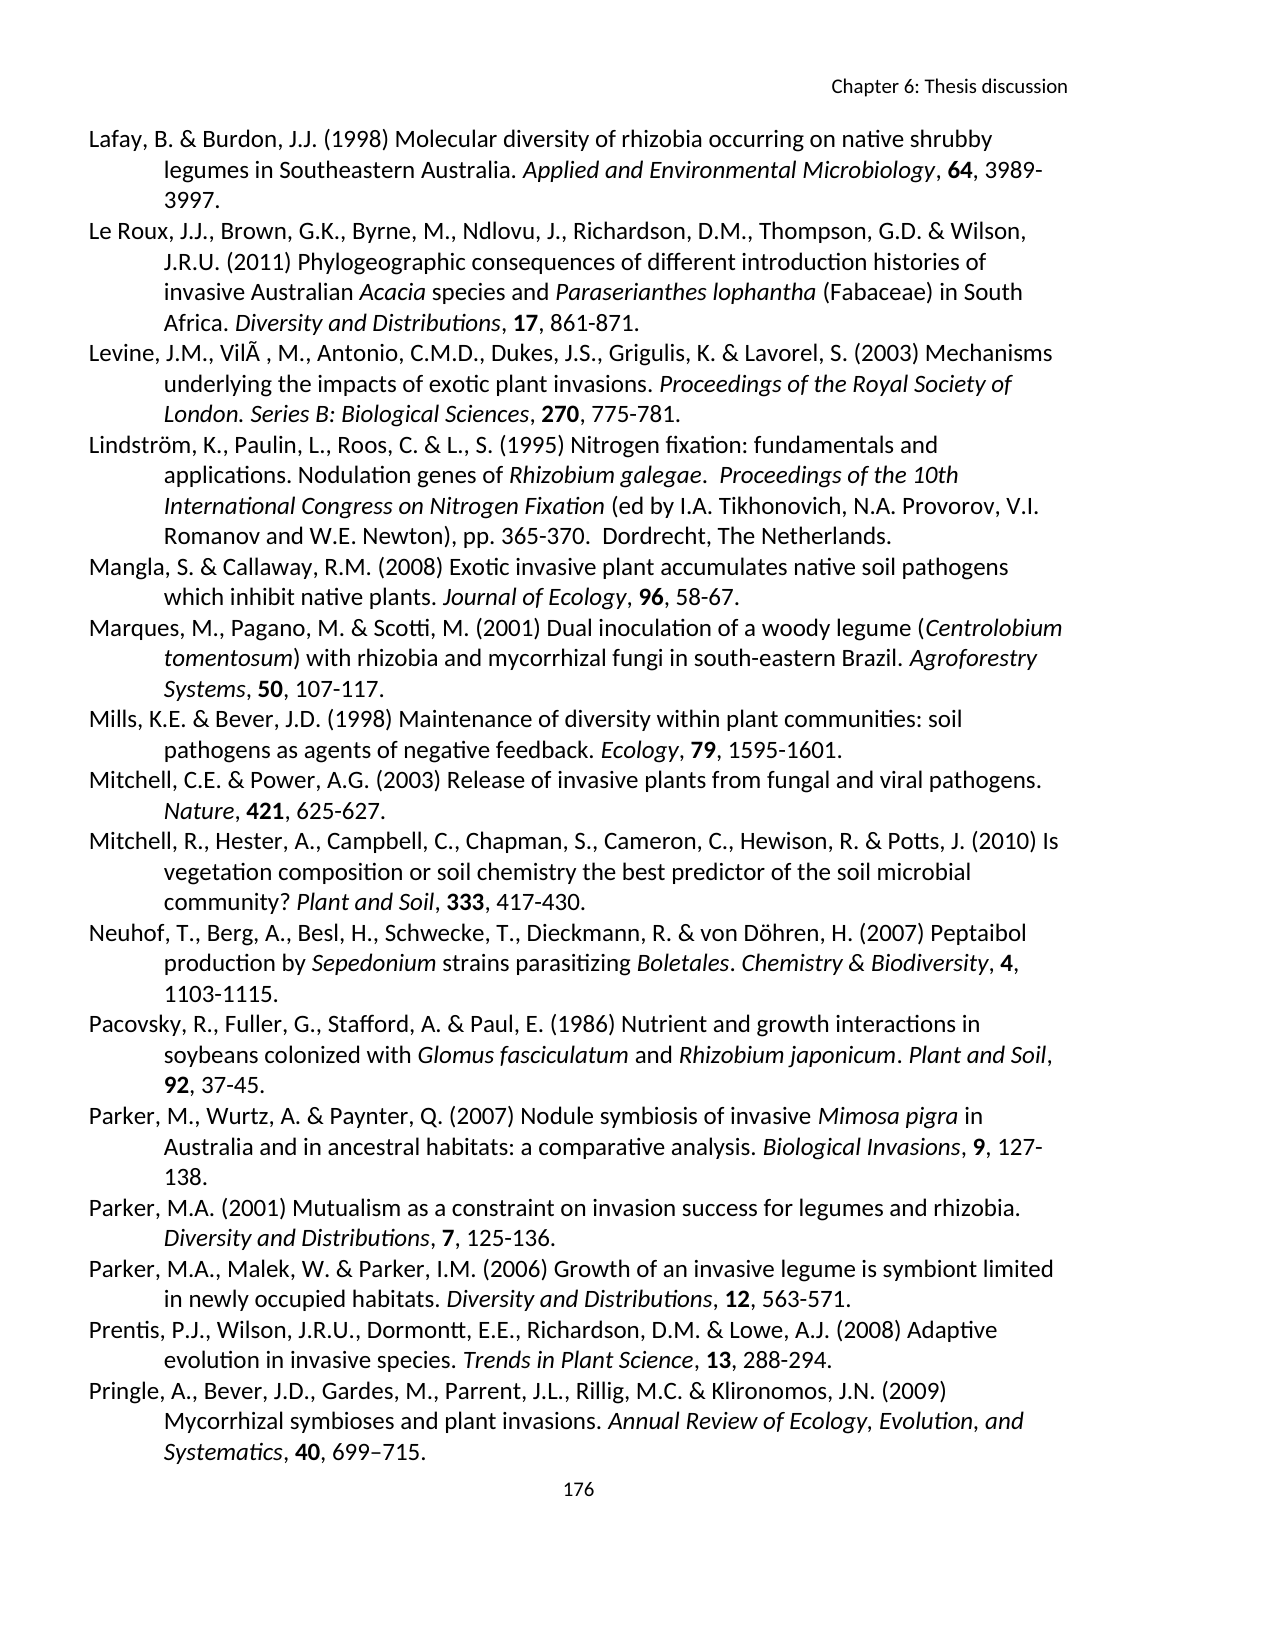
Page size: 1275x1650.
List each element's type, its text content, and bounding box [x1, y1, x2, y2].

text Mills, K.E. & Bever, J.D. (1998) Maintenance of diversity within plant communities: soil pathogens as agents of negative feedback. Ecology, 79, 1595-1601. [89, 703, 1068, 764]
text Pacovsky, R., Fuller, G., Stafford, A. & Paul, E. (1986) Nutrient and growth interactions in soybeans colonized with Glomus fasciculatum and Rhizobium japonicum. Plant and Soil, 92, 37-45. [89, 1009, 1068, 1100]
text Marques, M., Pagano, M. & Scotti, M. (2001) Dual inoculation of a woody legume (Centrolobium tomentosum) with rhizobia and mycorrhizal fungi in south-eastern Brazil. Agroforestry Systems, 50, 107-117. [89, 612, 1068, 703]
text Parker, M.A. (2001) Mutualism as a constraint on invasion success for legumes and rhizobia. Diversity and Distributions, 7, 125-136. [89, 1192, 1068, 1253]
text Mangla, S. & Callaway, R.M. (2008) Exotic invasive plant accumulates native soil pathogens which inhibit native plants. Journal of Ecology, 96, 58-67. [89, 551, 1068, 612]
text Parker, M., Wurtz, A. & Paynter, Q. (2007) Nodule symbiosis of invasive Mimosa pigra in Australia and in ancestral habitats: a comparative analysis. Biological Invasions, 9, 127-138. [89, 1100, 1068, 1192]
text Mitchell, C.E. & Power, A.G. (2003) Release of invasive plants from fungal and viral pathogens. Nature, 421, 625-627. [89, 764, 1068, 826]
text Mitchell, R., Hester, A., Campbell, C., Chapman, S., Cameron, C., Hewison, R. & Potts, J. (2010) Is vegetation composition or soil chemistry the best predictor of the soil microbial community? Plant and Soil, 333, 417-430. [89, 826, 1068, 917]
text Levine, J.M., VilÃ , M., Antonio, C.M.D., Dukes, J.S., Grigulis, K. & Lavorel, S. (2003) Mechanisms underlying the impacts of exotic plant invasions. Proceedings of the Royal Society of London. Series B: Biological Sciences, 270, 775-781. [89, 337, 1068, 429]
text Parker, M.A., Malek, W. & Parker, I.M. (2006) Growth of an invasive legume is symbiont limited in newly occupied habitats. Diversity and Distributions, 12, 563-571. [89, 1253, 1068, 1314]
text Le Roux, J.J., Brown, G.K., Byrne, M., Ndlovu, J., Richardson, D.M., Thompson, G.D. & Wilson, J.R.U. (2011) Phylogeographic consequences of different introduction histories of invasive Australian Acacia species and Paraserianthes lophantha (Fabaceae) in South Africa. Diversity and Distributions, 17, 861-871. [89, 215, 1068, 337]
text Lafay, B. & Burdon, J.J. (1998) Molecular diversity of rhizobia occurring on native shrubby legumes in Southeastern Australia. Applied and Environmental Microbiology, 64, 3989-3997. [89, 123, 1068, 215]
text Lindström, K., Paulin, L., Roos, C. & L., S. (1995) Nitrogen fixation: fundamentals and applications. Nodulation genes of Rhizobium galegae. Proceedings of the 10th International Congress on Nitrogen Fixation (ed by I.A. Tikhonovich, N.A. Provorov, V.I. Romanov and W.E. Newton), pp. 365-370. Dordrecht, The Netherlands. [89, 429, 1068, 551]
text Pringle, A., Bever, J.D., Gardes, M., Parrent, J.L., Rillig, M.C. & Klironomos, J.N. (2009) Mycorrhizal symbioses and plant invasions. Annual Review of Ecology, Evolution, and Systematics, 40, 699–715. [89, 1375, 1068, 1466]
text Neuhof, T., Berg, A., Besl, H., Schwecke, T., Dieckmann, R. & von Döhren, H. (2007) Peptaibol production by Sepedonium strains parasitizing Boletales. Chemistry & Biodiversity, 4, 1103-1115. [89, 917, 1068, 1009]
text Prentis, P.J., Wilson, J.R.U., Dormontt, E.E., Richardson, D.M. & Lowe, A.J. (2008) Adaptive evolution in invasive species. Trends in Plant Science, 13, 288-294. [89, 1314, 1068, 1375]
